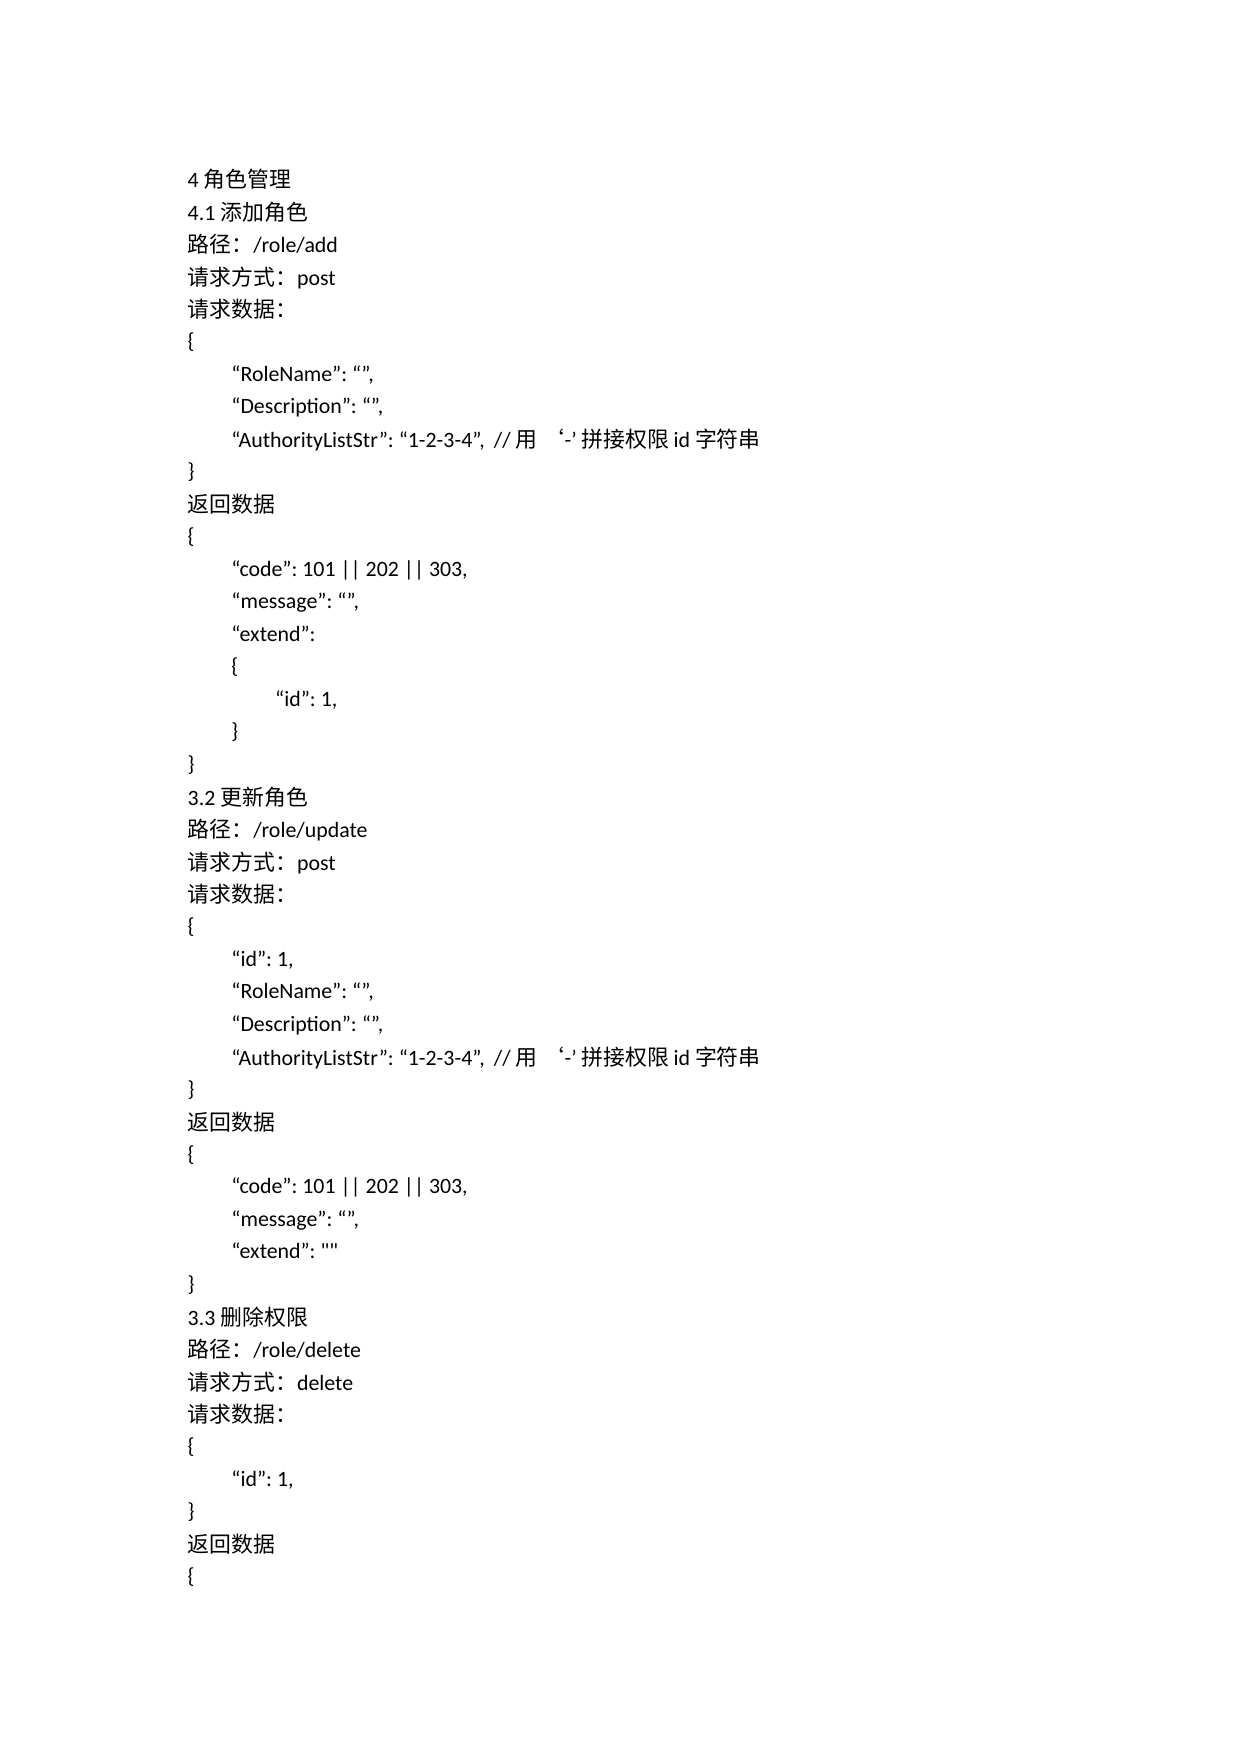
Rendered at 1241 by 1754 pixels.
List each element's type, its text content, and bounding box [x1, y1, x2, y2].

list { [187, 519, 1053, 552]
list } [187, 1072, 1053, 1104]
list { [187, 649, 1053, 682]
list 请求方式：post [187, 844, 1053, 877]
list “code”: 101 || 202 || 303, [187, 1169, 1053, 1202]
list “id”: 1, [187, 942, 1053, 974]
list } [187, 747, 1053, 779]
list 请求方式：delete [187, 1364, 1053, 1397]
list { [187, 1559, 1053, 1592]
list 返回数据 [187, 487, 1053, 519]
list } [187, 1267, 1053, 1299]
list “RoleName”: “”, [187, 974, 1053, 1007]
list 请求数据： [187, 877, 1053, 909]
list 请求方式：post [187, 259, 1053, 292]
list “message”: “”, [187, 1202, 1053, 1234]
list 路径：/role/delete [187, 1332, 1053, 1364]
list 返回数据 [187, 1104, 1053, 1137]
list “extend”: [187, 617, 1053, 649]
list 路径：/role/update [187, 812, 1053, 844]
list 路径：/role/add [187, 227, 1053, 259]
list 4 角色管理 [187, 162, 1053, 194]
list 返回数据 [187, 1527, 1053, 1559]
list 3.3 删除权限 [187, 1299, 1053, 1332]
list { [187, 1429, 1053, 1462]
list { [187, 324, 1053, 357]
list “Description”: “”, [187, 1007, 1053, 1039]
list 请求数据： [187, 292, 1053, 324]
list “Description”: “”, [187, 389, 1053, 422]
list 4.1 添加角色 [187, 194, 1053, 227]
list “code”: 101 || 202 || 303, [187, 552, 1053, 584]
list 请求数据： [187, 1397, 1053, 1429]
list “extend”: "" [187, 1234, 1053, 1267]
list “id”: 1, [187, 1462, 1053, 1494]
list “AuthorityListStr”: “1-2-3-4”, // 用 ‘-’ 拼接权限id 字符串 [187, 1039, 1053, 1072]
list 3.2 更新角色 [187, 779, 1053, 812]
list { [187, 909, 1053, 942]
list “AuthorityListStr”: “1-2-3-4”, // 用 ‘-’ 拼接权限id 字符串 [187, 422, 1053, 454]
list } [187, 714, 1053, 747]
list “id”: 1, [231, 682, 1053, 714]
list “RoleName”: “”, [187, 357, 1053, 389]
list { [187, 1137, 1053, 1169]
list } [187, 1494, 1053, 1527]
list } [187, 454, 1053, 487]
list “message”: “”, [187, 584, 1053, 617]
